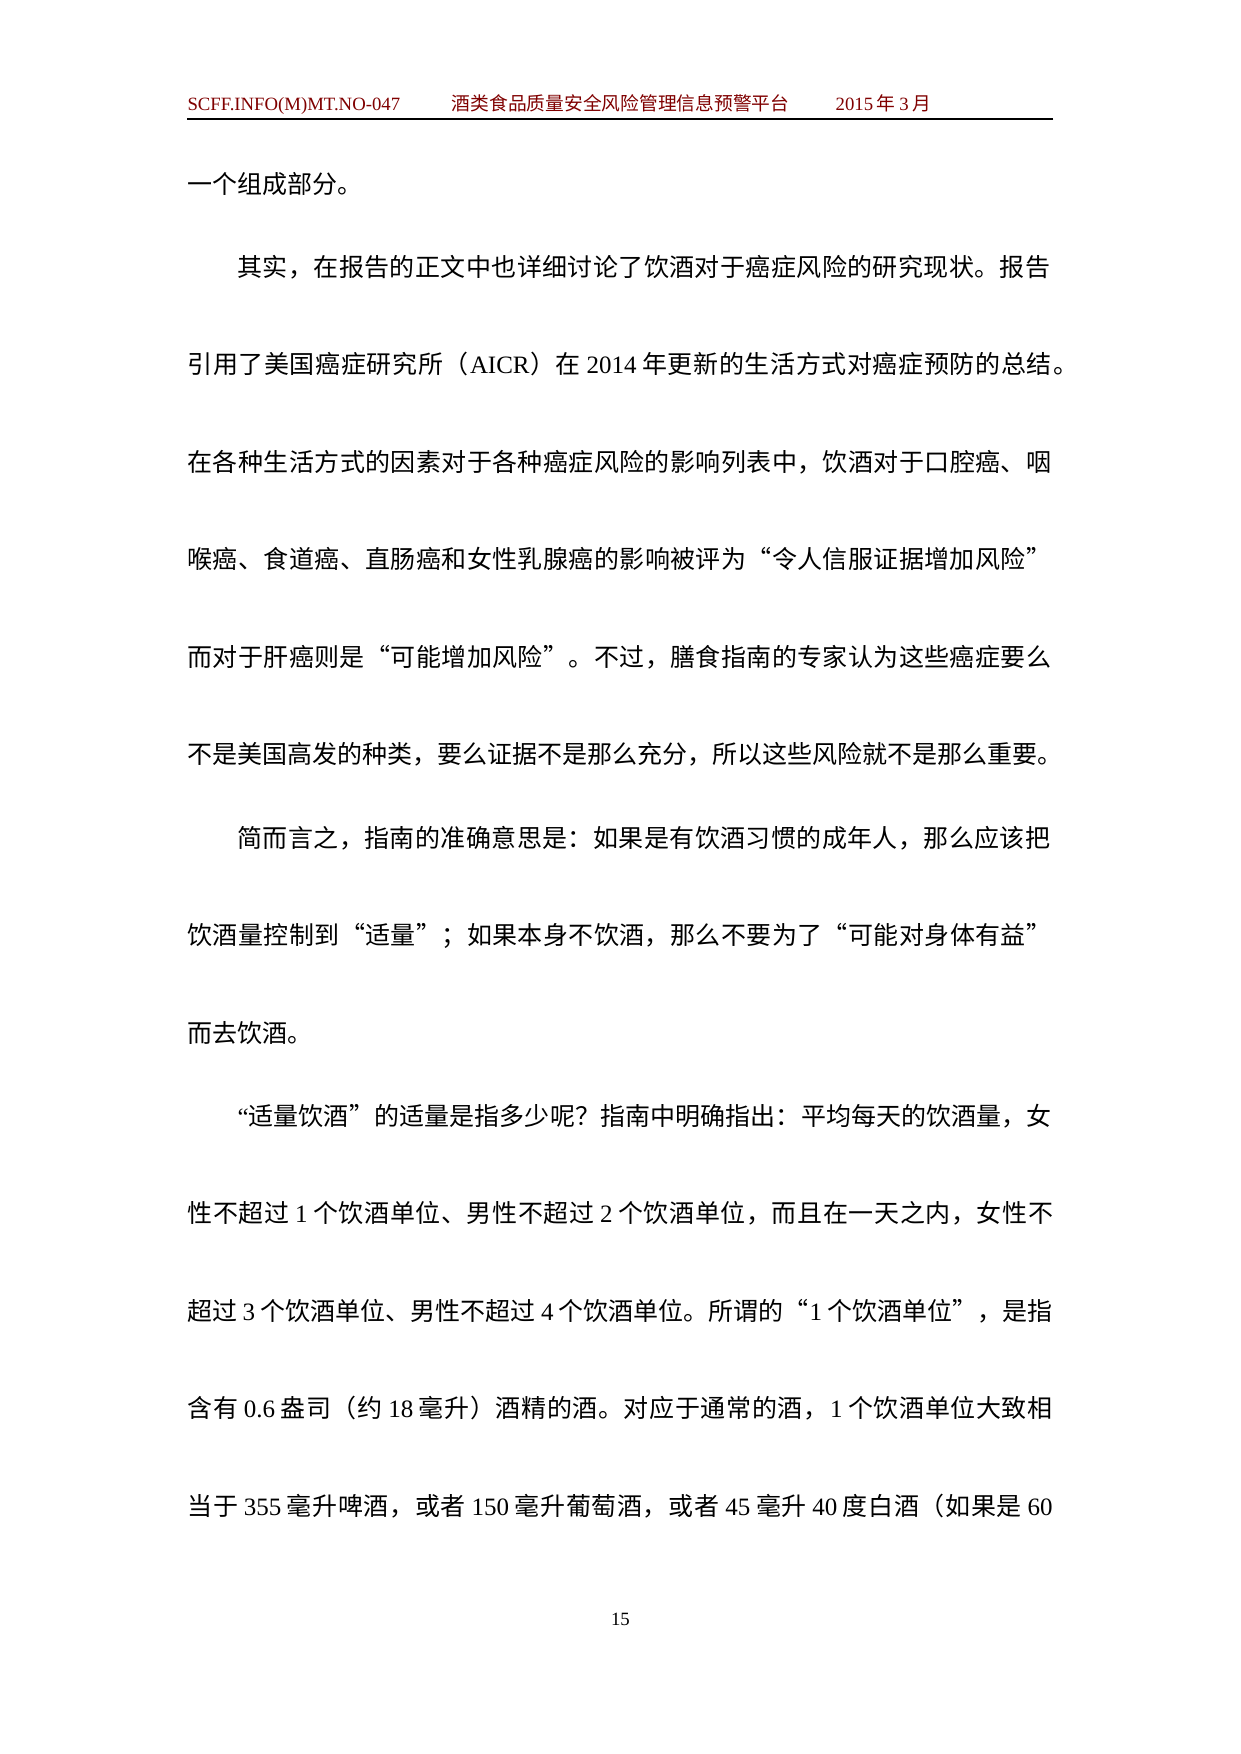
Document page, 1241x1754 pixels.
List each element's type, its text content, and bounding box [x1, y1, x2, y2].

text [187, 1082, 1053, 1537]
text 简而言之，指南的准确意思是：如果是有饮酒习惯的成年人，那么应该把饮酒量控制到“适量”；如果本身不饮酒，那么不要为了“可能对身体有益”而去饮酒。 [187, 804, 1053, 1064]
text 其实，在报告的正文中也详细讨论了饮酒对于癌症风险的研究现状。报告引用了美国癌症研究所（AICR）在2014年更新的生活方式对癌症预防的总结。在各种生活方式的因素对于各种癌症风险的影响列表中，饮酒对于口腔癌、咽喉癌、食道癌、直肠癌和女性乳腺癌的影响被评为“令人信服证据增加风险”，而对于肝癌则是“可能增加风险”。不过，膳食指南的专家认为这些癌症要么不是美国高发的种类，要么证据不是那么充分，所以这些风险就不是那么重要。 [187, 233, 1053, 786]
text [187, 150, 1053, 215]
